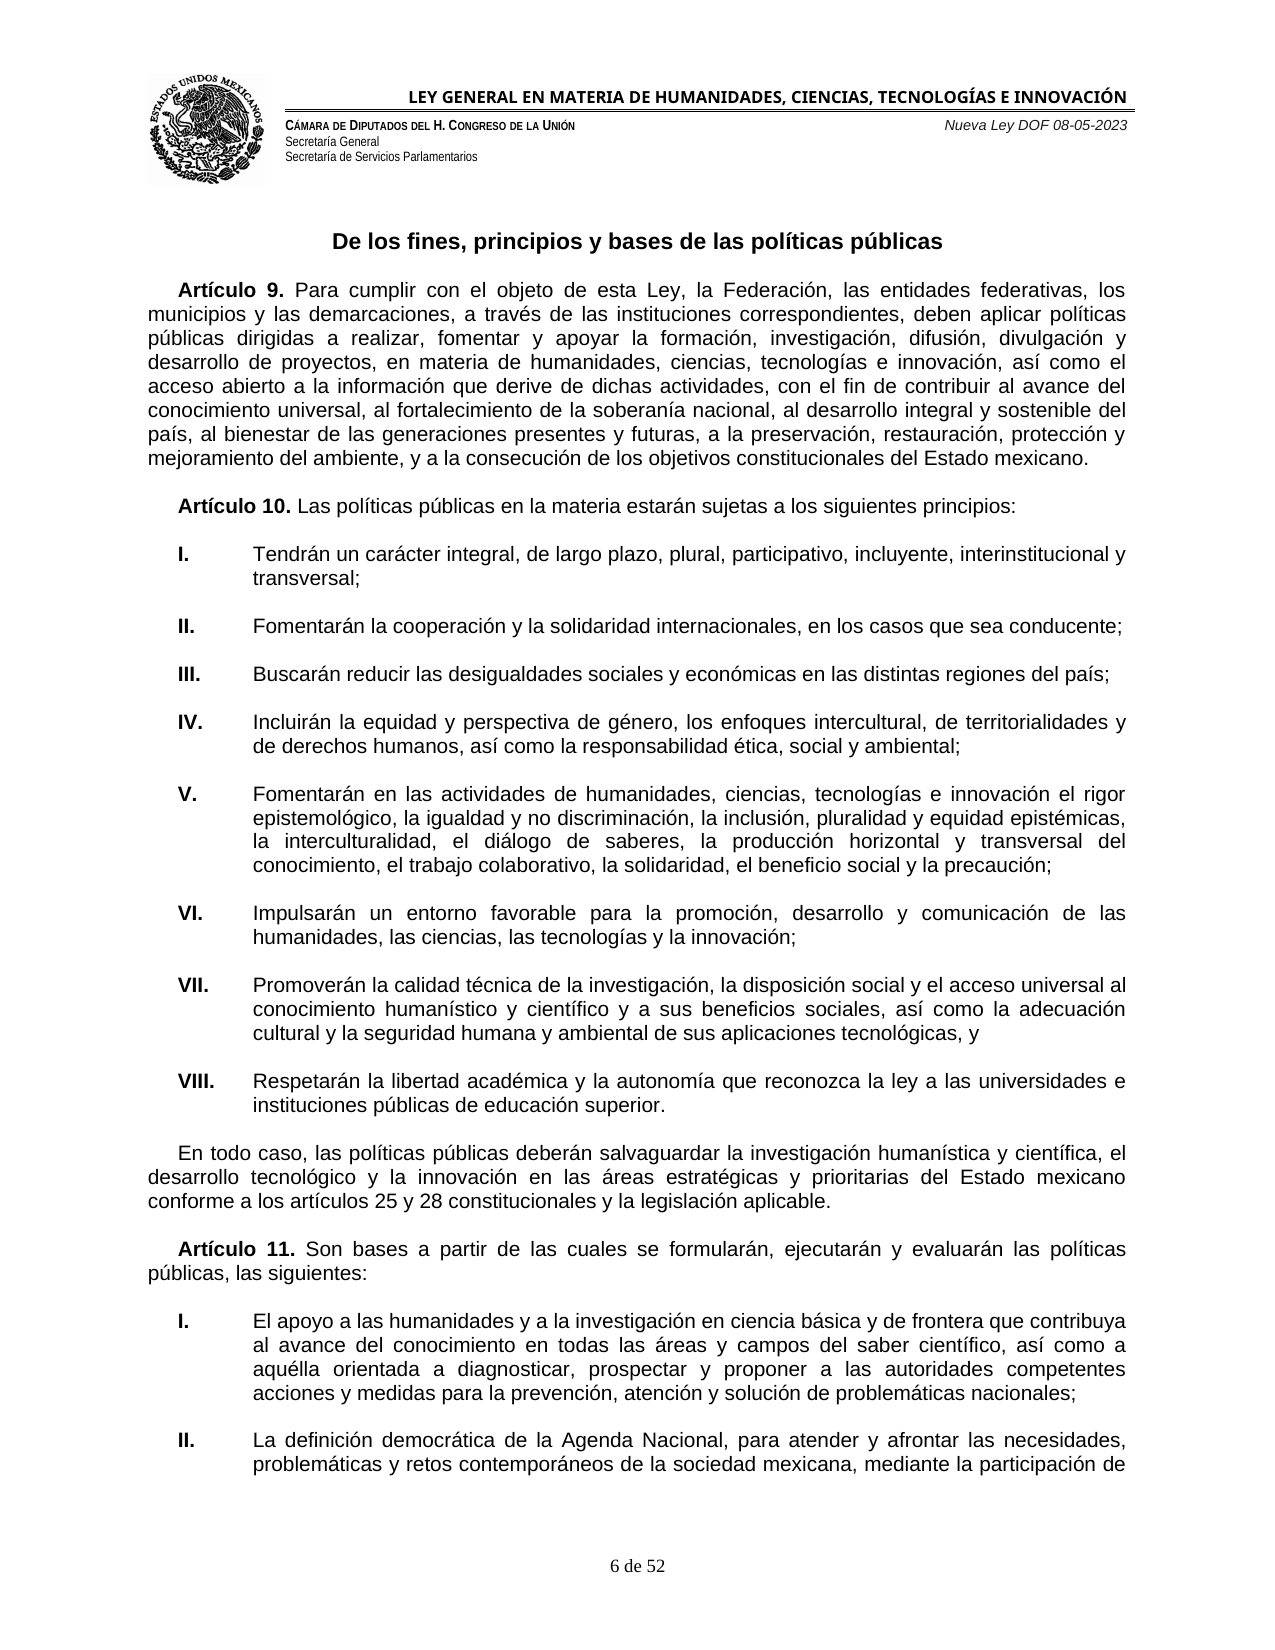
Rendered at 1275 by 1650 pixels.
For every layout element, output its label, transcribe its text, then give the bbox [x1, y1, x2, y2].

text VIII. Respetarán la libertad académica y la autonomía que reconozca la ley a las universidades e instituciones públicas de educación superior. [178, 1069, 1127, 1117]
text V. Fomentarán en las actividades de humanidades, ciencias, tecnologías e innovación el rigor epistemológico, la igualdad y no discriminación, la inclusión, pluralidad y equidad epistémicas, la interculturalidad, el diálogo de saberes, la producción horizontal y transversal del conocimiento, el trabajo colaborativo, la solidaridad, el beneficio social y la precaución; [178, 781, 1127, 877]
text I. El apoyo a las humanidades y a la investigación en ciencia básica y de frontera que contribuya al avance del conocimiento en todas las áreas y campos del saber científico, así como a aquélla orientada a diagnosticar, prospectar y proponer a las autoridades competentes acciones y medidas para la prevención, atención y solución de problemáticas nacionales; [178, 1308, 1127, 1404]
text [178, 1428, 1127, 1476]
text De los fines, principios y bases de las políticas públicas [148, 228, 1127, 254]
text VII. Promoverán la calidad técnica de la investigación, la disposición social y el acceso universal al conocimiento humanístico y científico y a sus beneficios sociales, así como la adecuación cultural y la seguridad humana y ambiental de sus aplicaciones tecnológicas, y [178, 973, 1127, 1045]
text I. Tendrán un carácter integral, de largo plazo, plural, participativo, incluyente, interinstitucional y transversal; [178, 542, 1127, 590]
text Artículo 11. Son bases a partir de las cuales se formularán, ejecutarán y evaluarán las políticas públicas, las siguientes: [148, 1237, 1127, 1284]
text III. Buscarán reducir las desigualdades sociales y económicas en las distintas regiones del país; [178, 662, 1127, 686]
text II. Fomentarán la cooperación y la solidaridad internacionales, en los casos que sea conducente; [178, 614, 1127, 638]
text En todo caso, las políticas públicas deberán salvaguardar la investigación humanística y científica, el desarrollo tecnológico y la innovación en las áreas estratégicas y prioritarias del Estado mexicano conforme a los artículos 25 y 28 constitucionales y la legislación aplicable. [148, 1141, 1127, 1213]
text Artículo 10. Las políticas públicas en la materia estarán sujetas a los siguientes principios: [148, 494, 1127, 518]
text Artículo 9. Para cumplir con el objeto de esta Ley, la Federación, las entidades federativas, los municipios y las demarcaciones, a través de las instituciones correspondientes, deben aplicar políticas públicas dirigidas a realizar, fomentar y apoyar la formación, investigación, difusión, divulgación y desarrollo de proyectos, en materia de humanidades, ciencias, tecnologías e innovación, así como el acceso abierto a la información que derive de dichas actividades, con el fin de contribuir al avance del conocimiento universal, al fortalecimiento de la soberanía nacional, al desarrollo integral y sostenible del país, al bienestar de las generaciones presentes y futuras, a la preservación, restauración, protección y mejoramiento del ambiente, y a la consecución de los objetivos constitucionales del Estado mexicano. [148, 278, 1127, 470]
text VI. Impulsarán un entorno favorable para la promoción, desarrollo y comunicación de las humanidades, las ciencias, las tecnologías y la innovación; [178, 901, 1127, 949]
text IV. Incluirán la equidad y perspectiva de género, los enfoques intercultural, de territorialidades y de derechos humanos, así como la responsabilidad ética, social y ambiental; [178, 709, 1127, 757]
